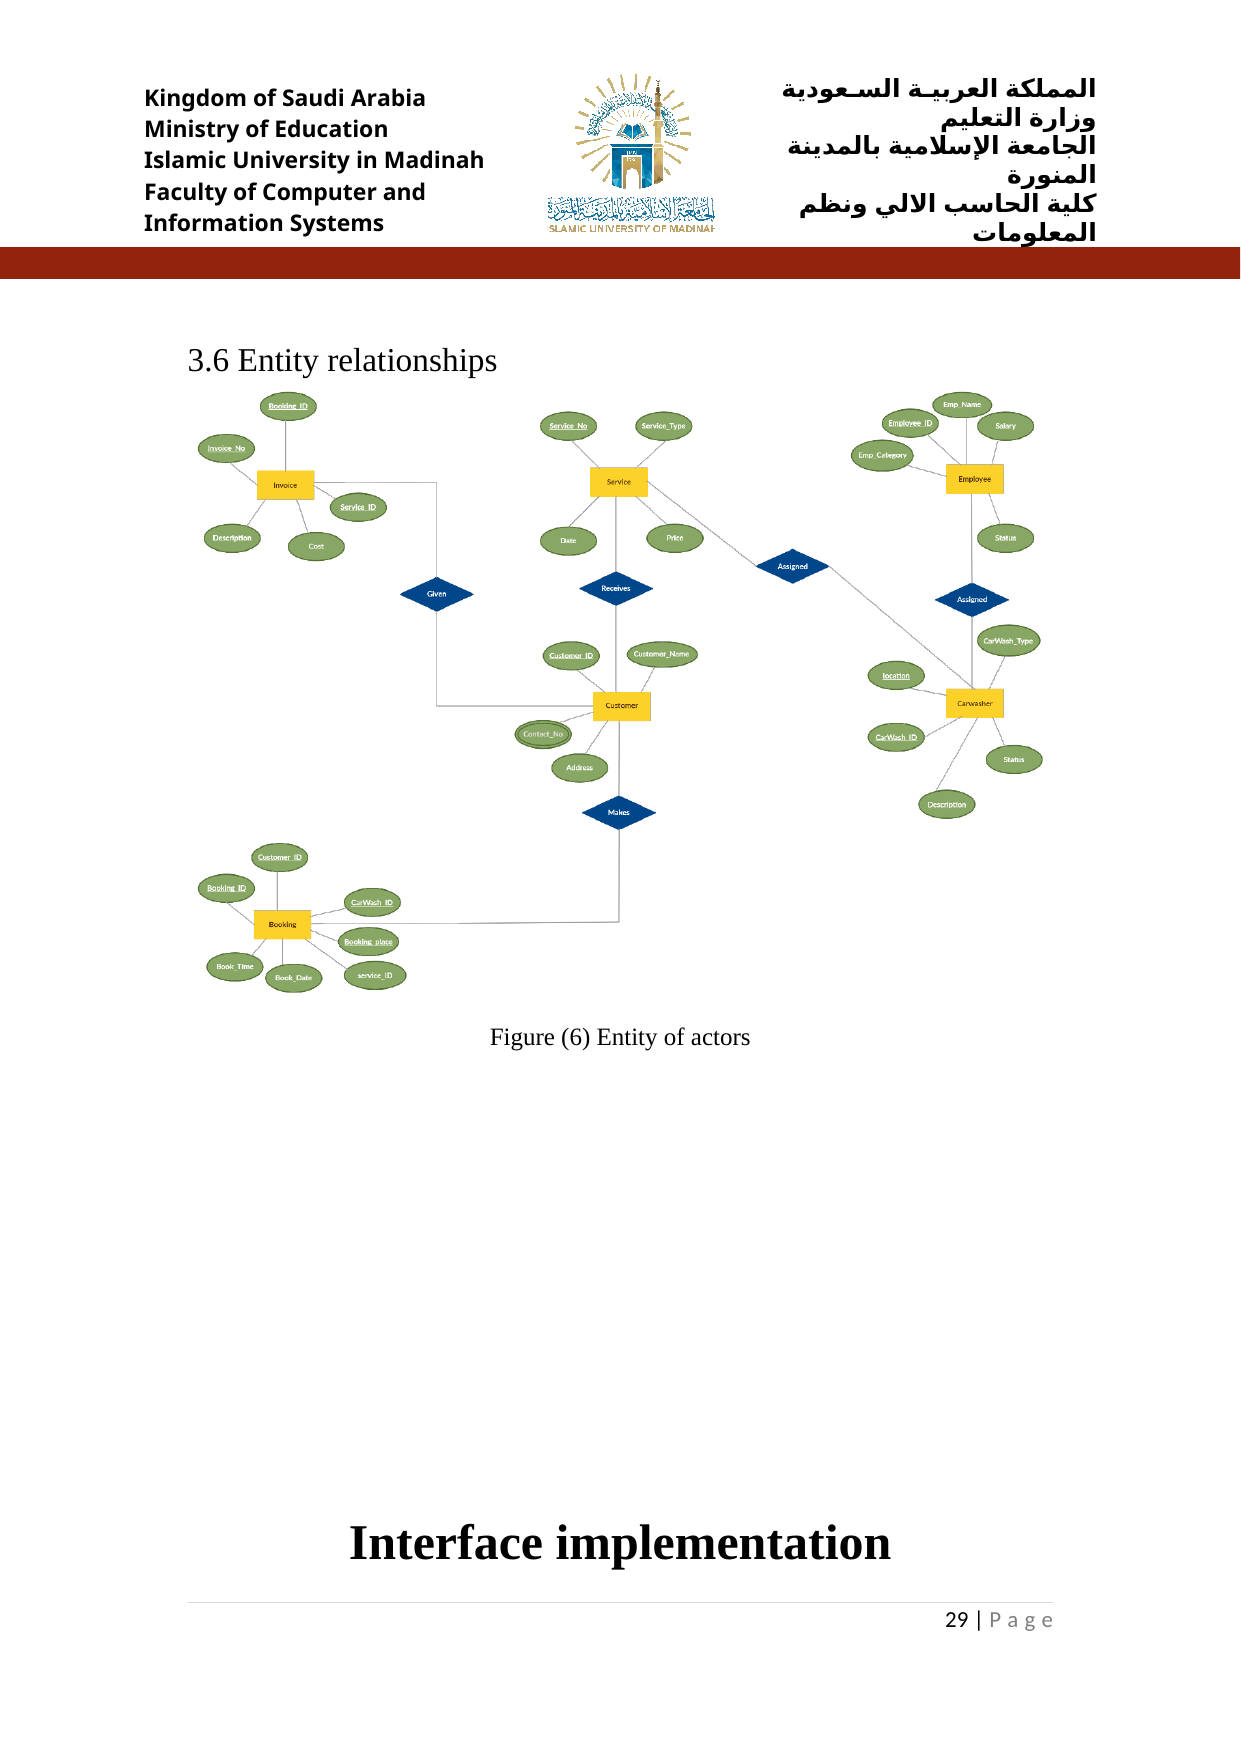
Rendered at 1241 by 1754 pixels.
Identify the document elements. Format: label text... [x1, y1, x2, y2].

picture [546, 73, 715, 230]
text Interface implementation [187, 1513, 1053, 1570]
picture [187, 381, 1053, 1003]
subtitle 3.6 Entity relationships [187, 340, 1053, 378]
text Figure (6) Entity of actors [187, 1022, 1053, 1050]
